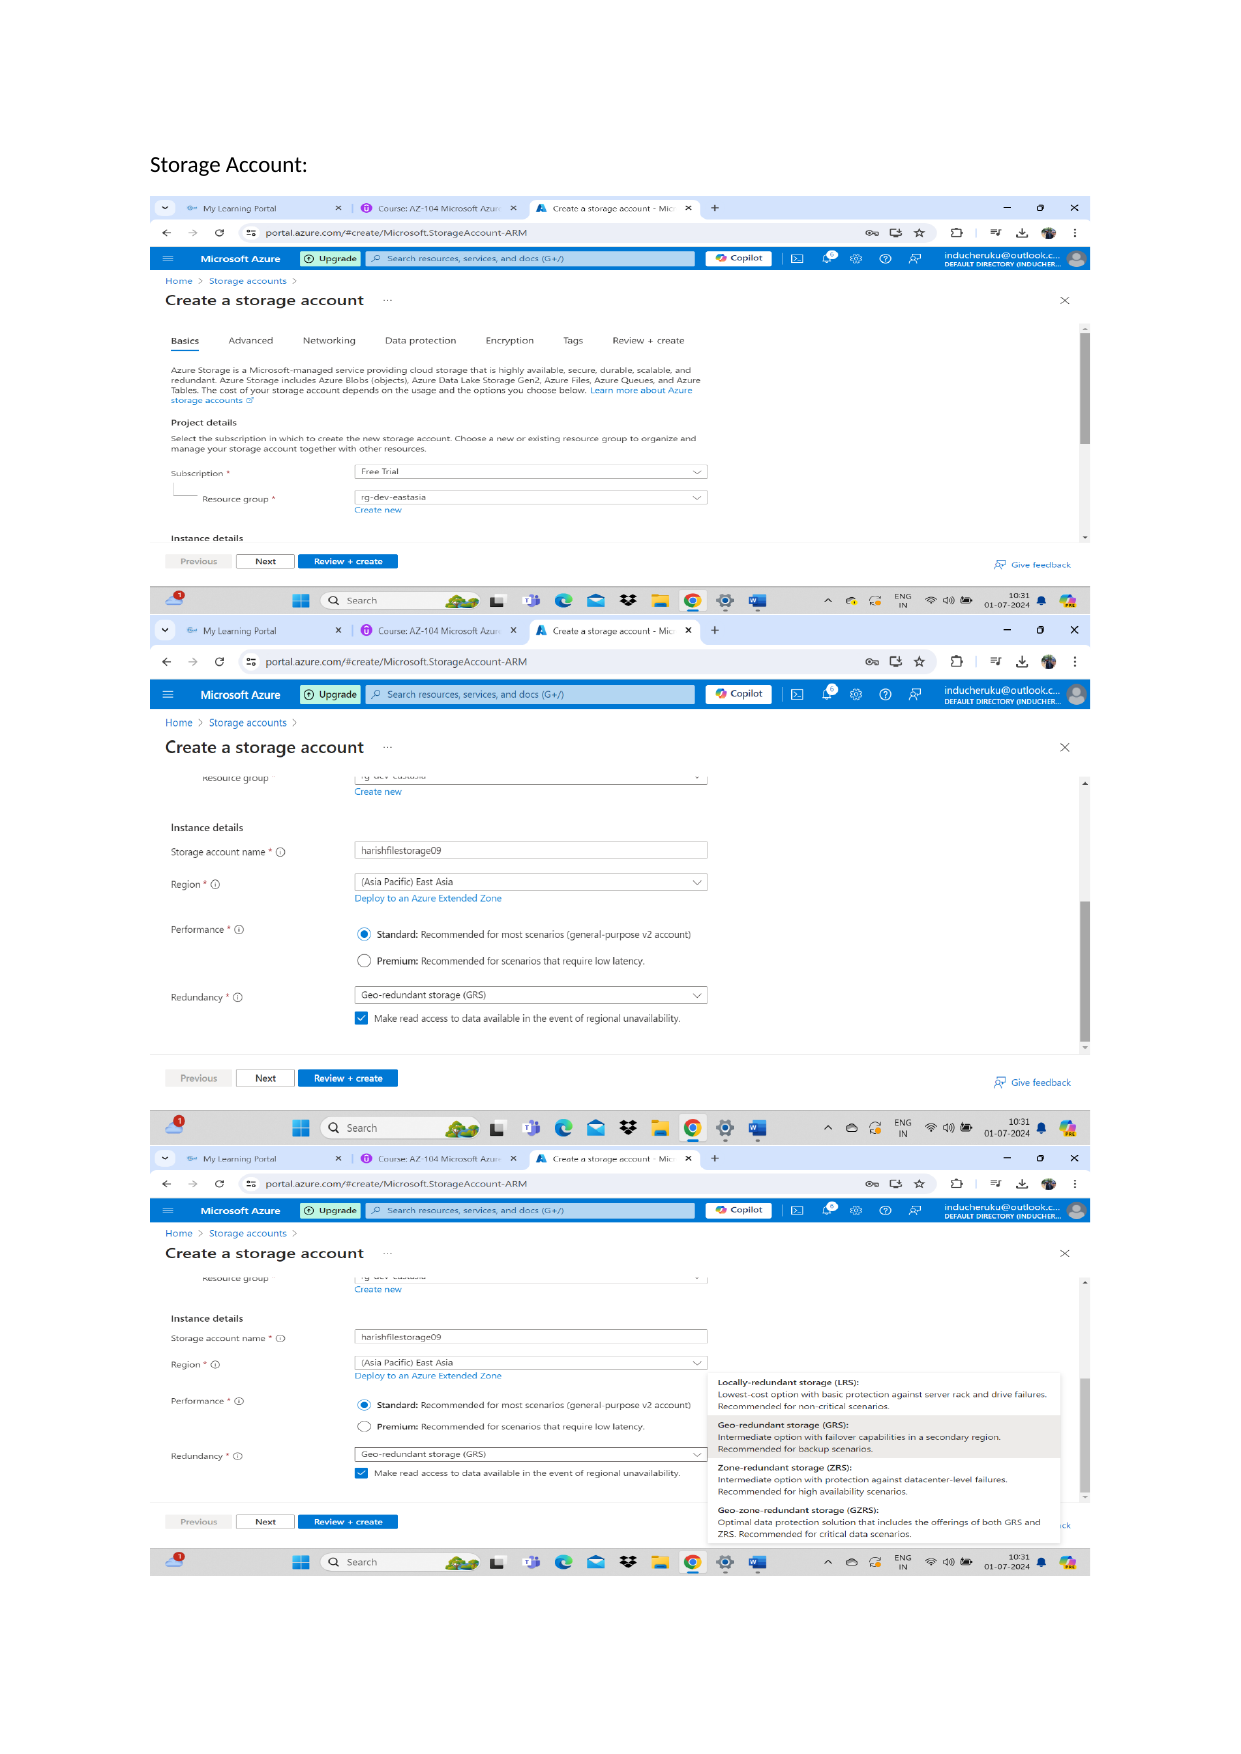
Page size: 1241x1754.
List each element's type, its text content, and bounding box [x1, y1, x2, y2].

picture [150, 1146, 1091, 1576]
picture [150, 196, 1091, 614]
picture [150, 615, 1091, 1145]
text Storage Account: [150, 150, 1090, 178]
